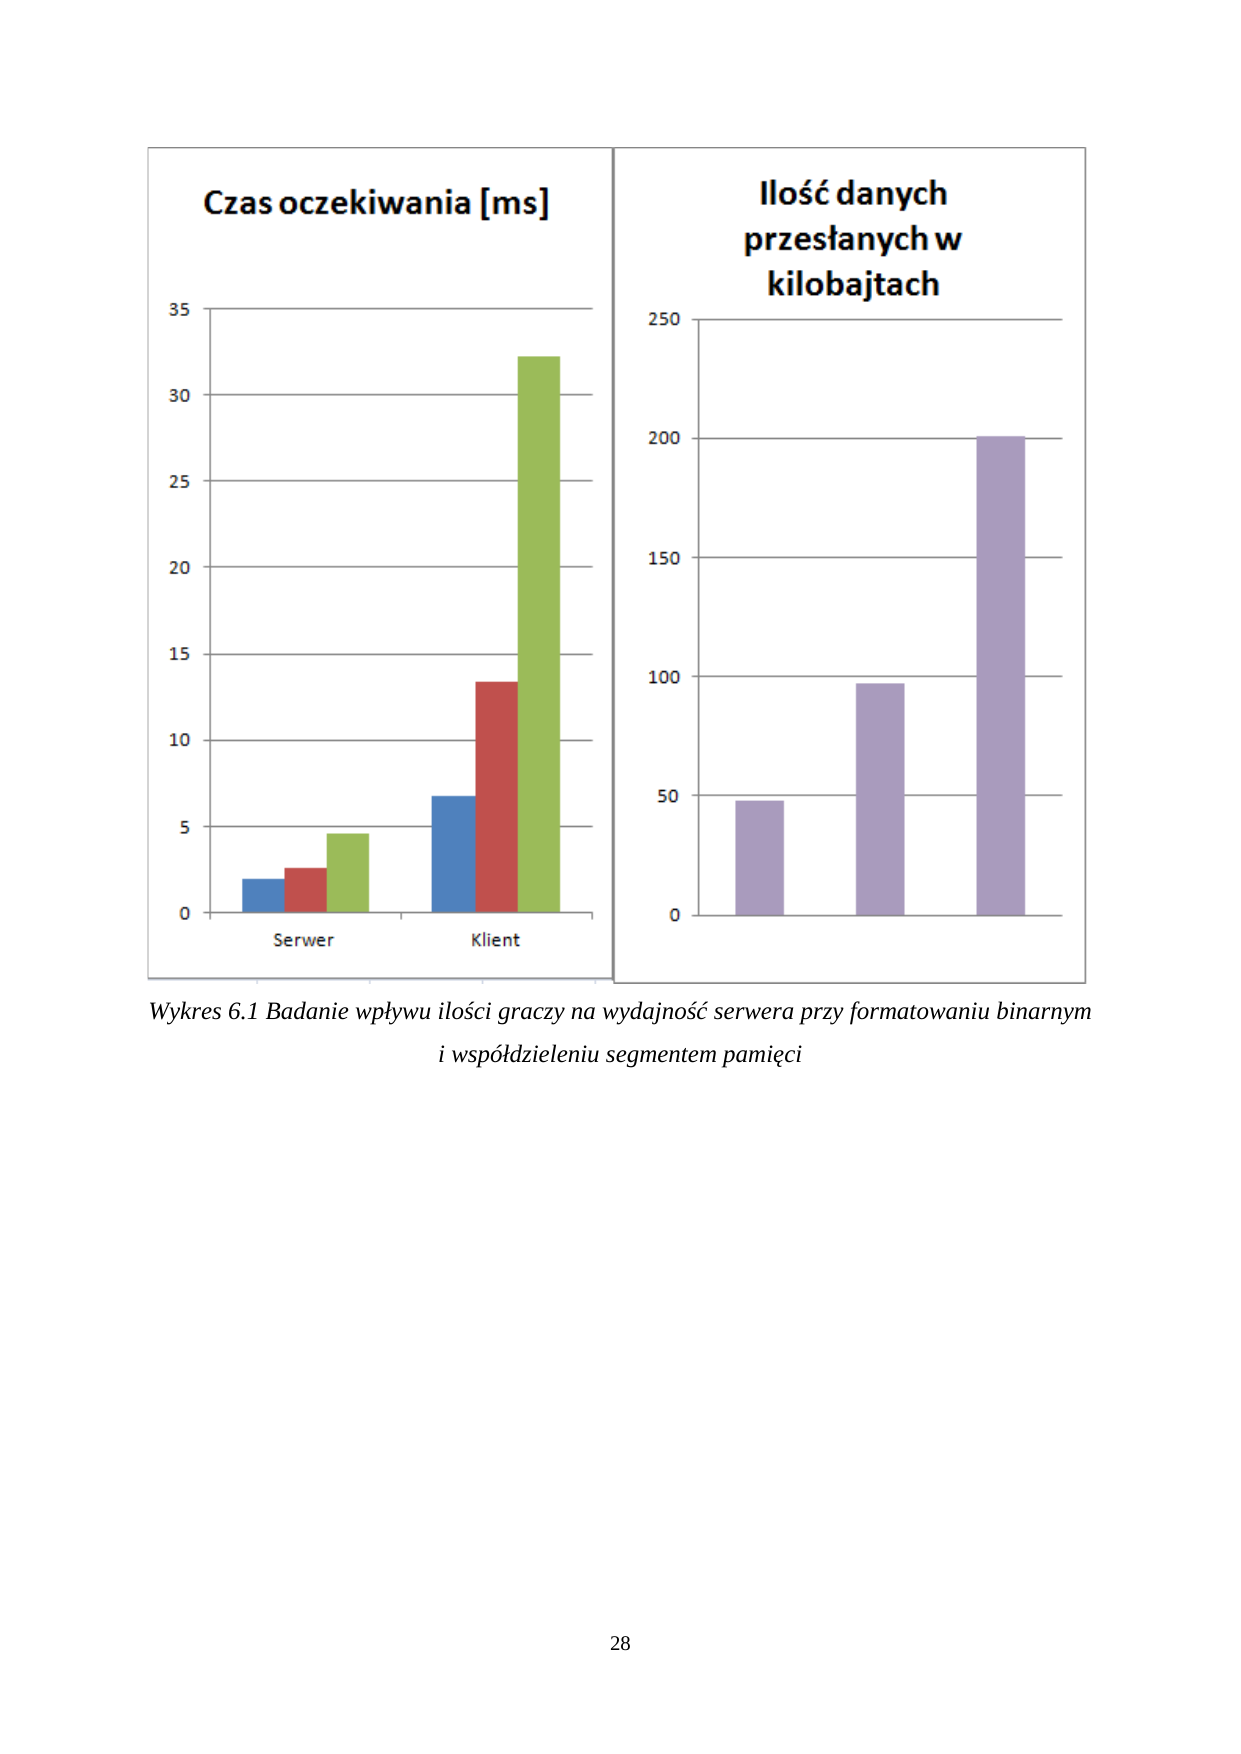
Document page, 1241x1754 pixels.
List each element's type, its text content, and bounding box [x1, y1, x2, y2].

picture [147, 147, 1088, 984]
text Wykres 6.1 Badanie wpływu ilości graczy na wydajność serwera przy formatowaniu binarnym i współdzieleniu segmentem pamięci [148, 996, 1093, 1068]
